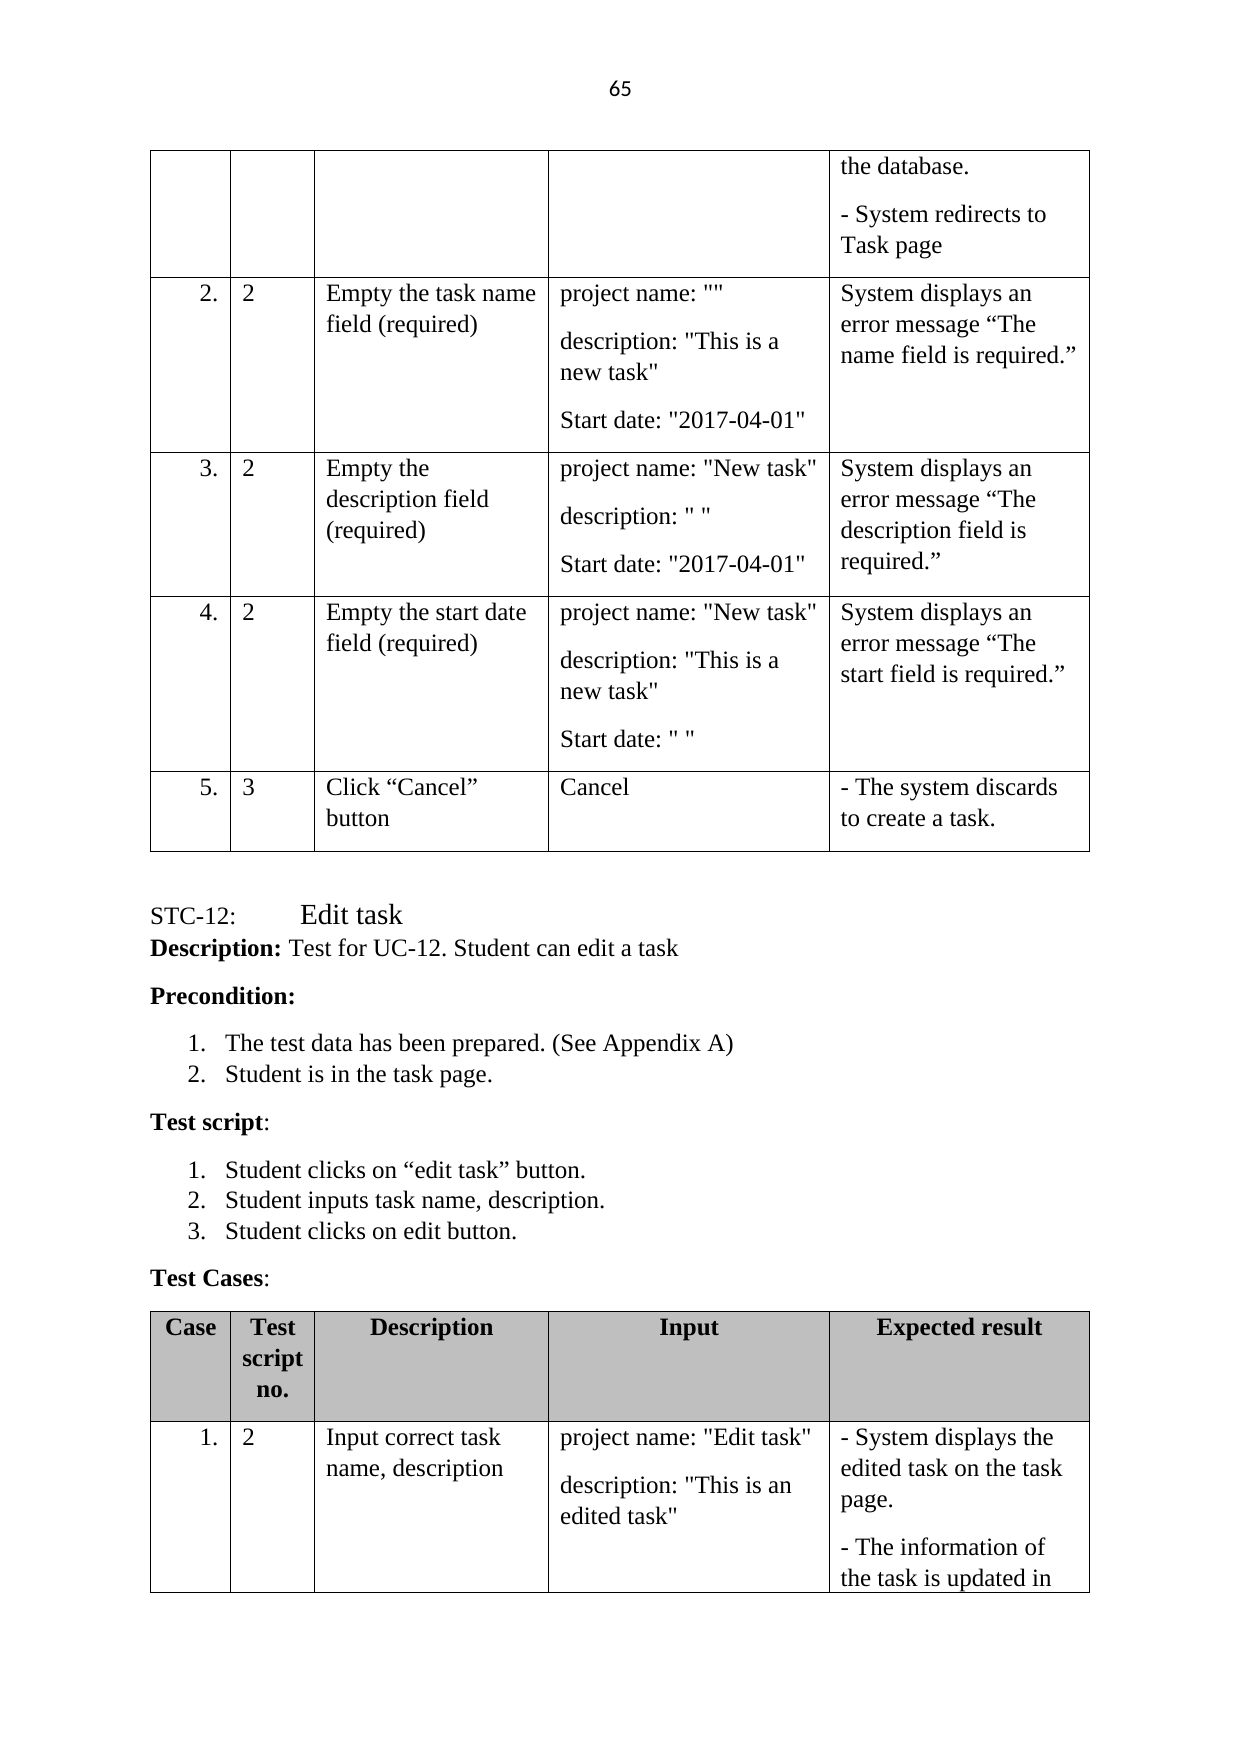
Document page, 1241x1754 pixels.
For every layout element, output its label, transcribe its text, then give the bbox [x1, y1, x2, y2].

table_cell [151, 597, 230, 771]
table_header Case [151, 1312, 230, 1421]
text Precondition: [150, 981, 1090, 1009]
table_cell Empty the start date field (required) [315, 597, 548, 771]
table_cell Cancel [549, 772, 829, 851]
table_header Test script no. [231, 1312, 314, 1421]
table_cell 2 [231, 1422, 314, 1592]
text Test Cases: [150, 1263, 1090, 1292]
table_cell [151, 1422, 230, 1592]
list The test data has been prepared. (See Appendix A) [187, 1028, 1090, 1057]
text Test script: [150, 1107, 1090, 1136]
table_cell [549, 151, 829, 277]
table_cell [151, 453, 230, 596]
table_cell project name: "" description: "This is a new task" Start date: "2017-04-01" [549, 278, 829, 452]
table_header Expected result [830, 1312, 1089, 1421]
table_cell [151, 278, 230, 452]
table_cell 3 [231, 772, 314, 851]
table_cell System displays an error message “The name field is required.” [830, 278, 1089, 452]
table_cell - The system discards to create a task. [830, 772, 1089, 851]
text Description: Test for UC-12. Student can edit a task [150, 933, 1090, 962]
table_header Description [315, 1312, 548, 1421]
table_cell 2 [231, 151, 314, 277]
table_cell Empty the description field (required) [315, 453, 548, 596]
table_cell 2 [231, 278, 314, 452]
table_cell project name: "New task" description: " " Start date: "2017-04-01" [549, 453, 829, 596]
table_cell Click “Cancel” button [315, 772, 548, 851]
table_cell System displays an error message “The description field is required.” [830, 453, 1089, 596]
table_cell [549, 1422, 829, 1592]
subtitle Edit task [150, 897, 1090, 931]
table_cell [151, 151, 230, 277]
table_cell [315, 1422, 548, 1592]
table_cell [315, 151, 548, 277]
list Student is in the task page. [187, 1059, 1090, 1088]
list Student inputs task name, description. [187, 1185, 1090, 1214]
table_cell 2 [231, 453, 314, 596]
table_cell Empty the task name field (required) [315, 278, 548, 452]
table_header Input [549, 1312, 829, 1421]
list Student clicks on edit button. [187, 1216, 1090, 1244]
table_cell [830, 1422, 1089, 1592]
list Student clicks on “edit task” button. [187, 1155, 1090, 1184]
table_cell System displays an error message “The start field is required.” [830, 597, 1089, 771]
table_cell 2 [231, 597, 314, 771]
table_cell [151, 772, 230, 851]
table_cell project name: "New task" description: "This is a new task" Start date: " " [549, 597, 829, 771]
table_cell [830, 151, 1089, 277]
